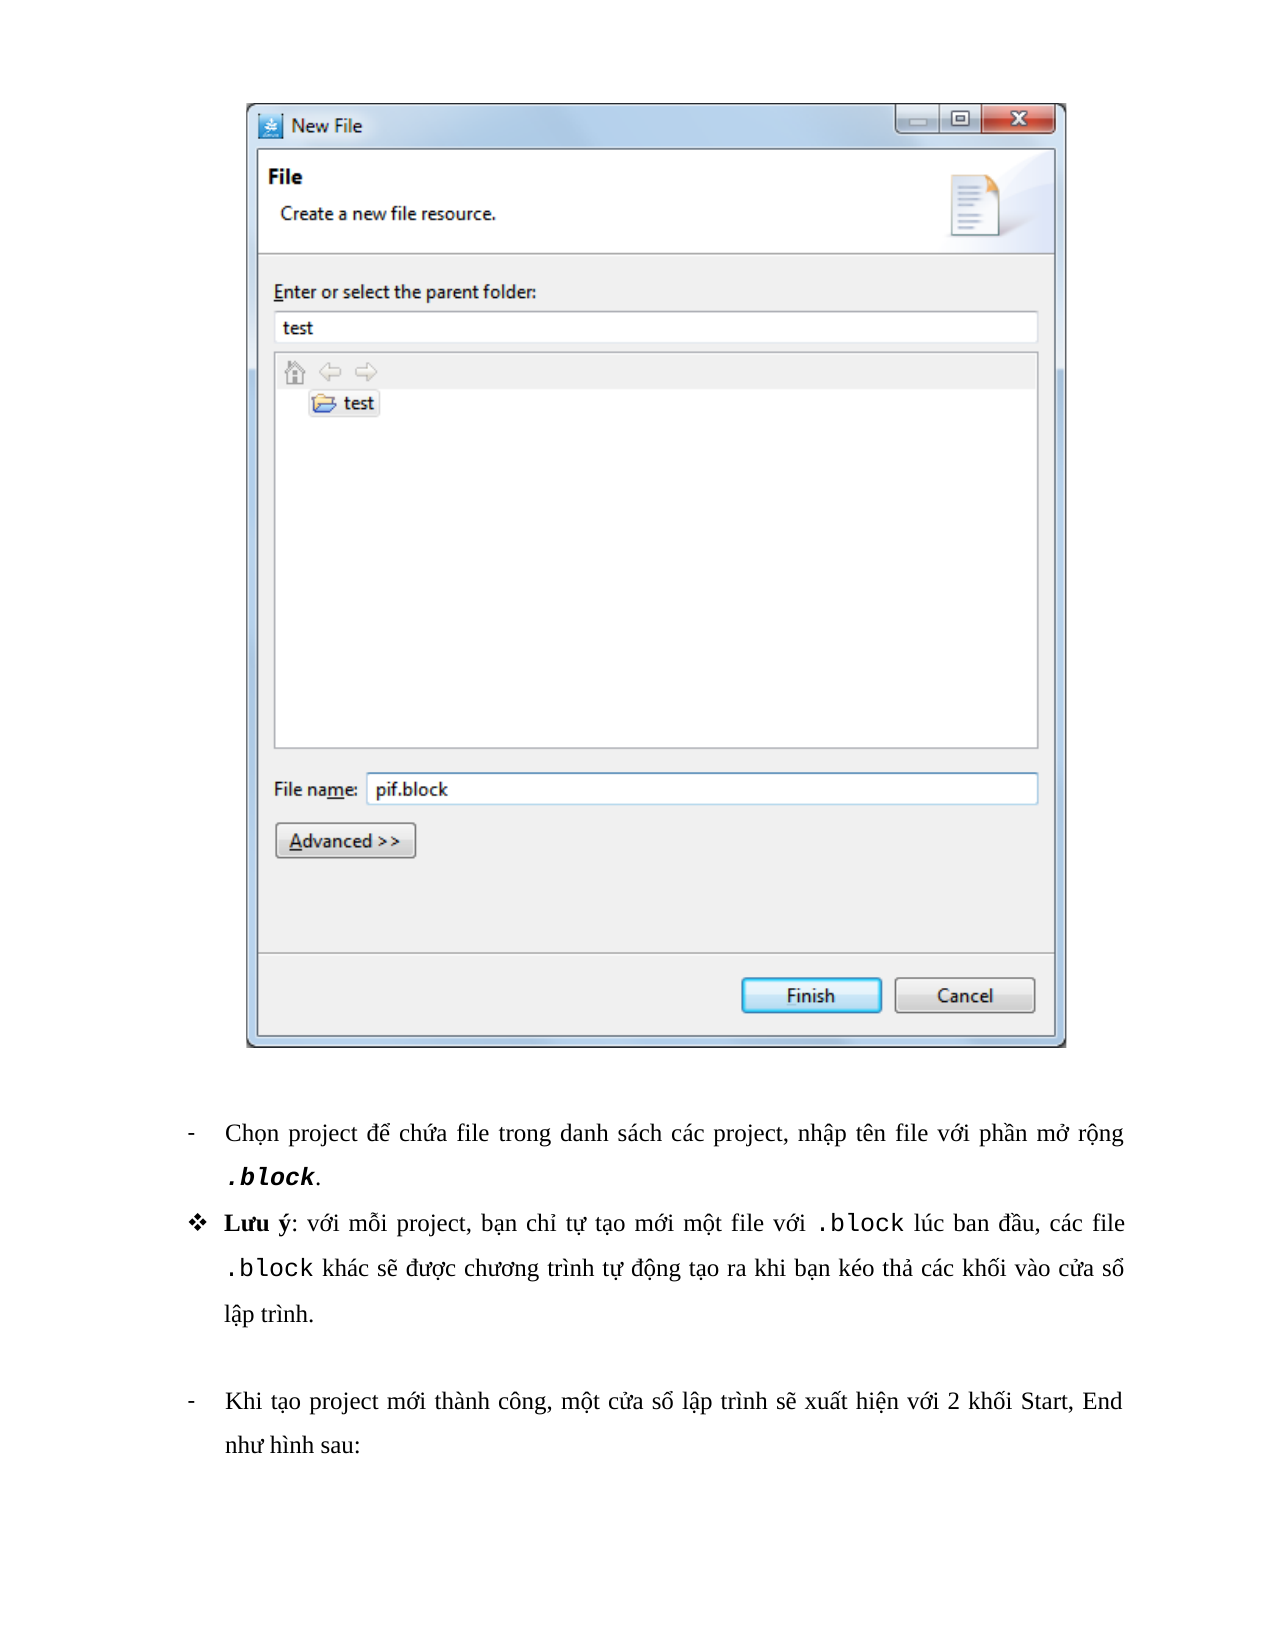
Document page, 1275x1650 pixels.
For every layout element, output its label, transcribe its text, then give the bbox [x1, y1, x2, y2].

list Khi tạo project mới thành công, một cửa sổ lập trình sẽ xuất hiện với 2 khối Start, End như hình sau: [187, 1385, 1125, 1459]
picture [246, 103, 1067, 1048]
list Chọn project để chứa file trong danh sách các project, nhập tên file với phần mở rộng .block. [187, 1117, 1125, 1193]
list Lưu ý: với mỗi project, bạn chỉ tự tạo mới một file với .block lúc ban đầu, các file .block khác sẽ được chương trình tự động tạo ra khi bạn kéo thả các khối vào cửa sổ lập trình. [186, 1208, 1125, 1327]
